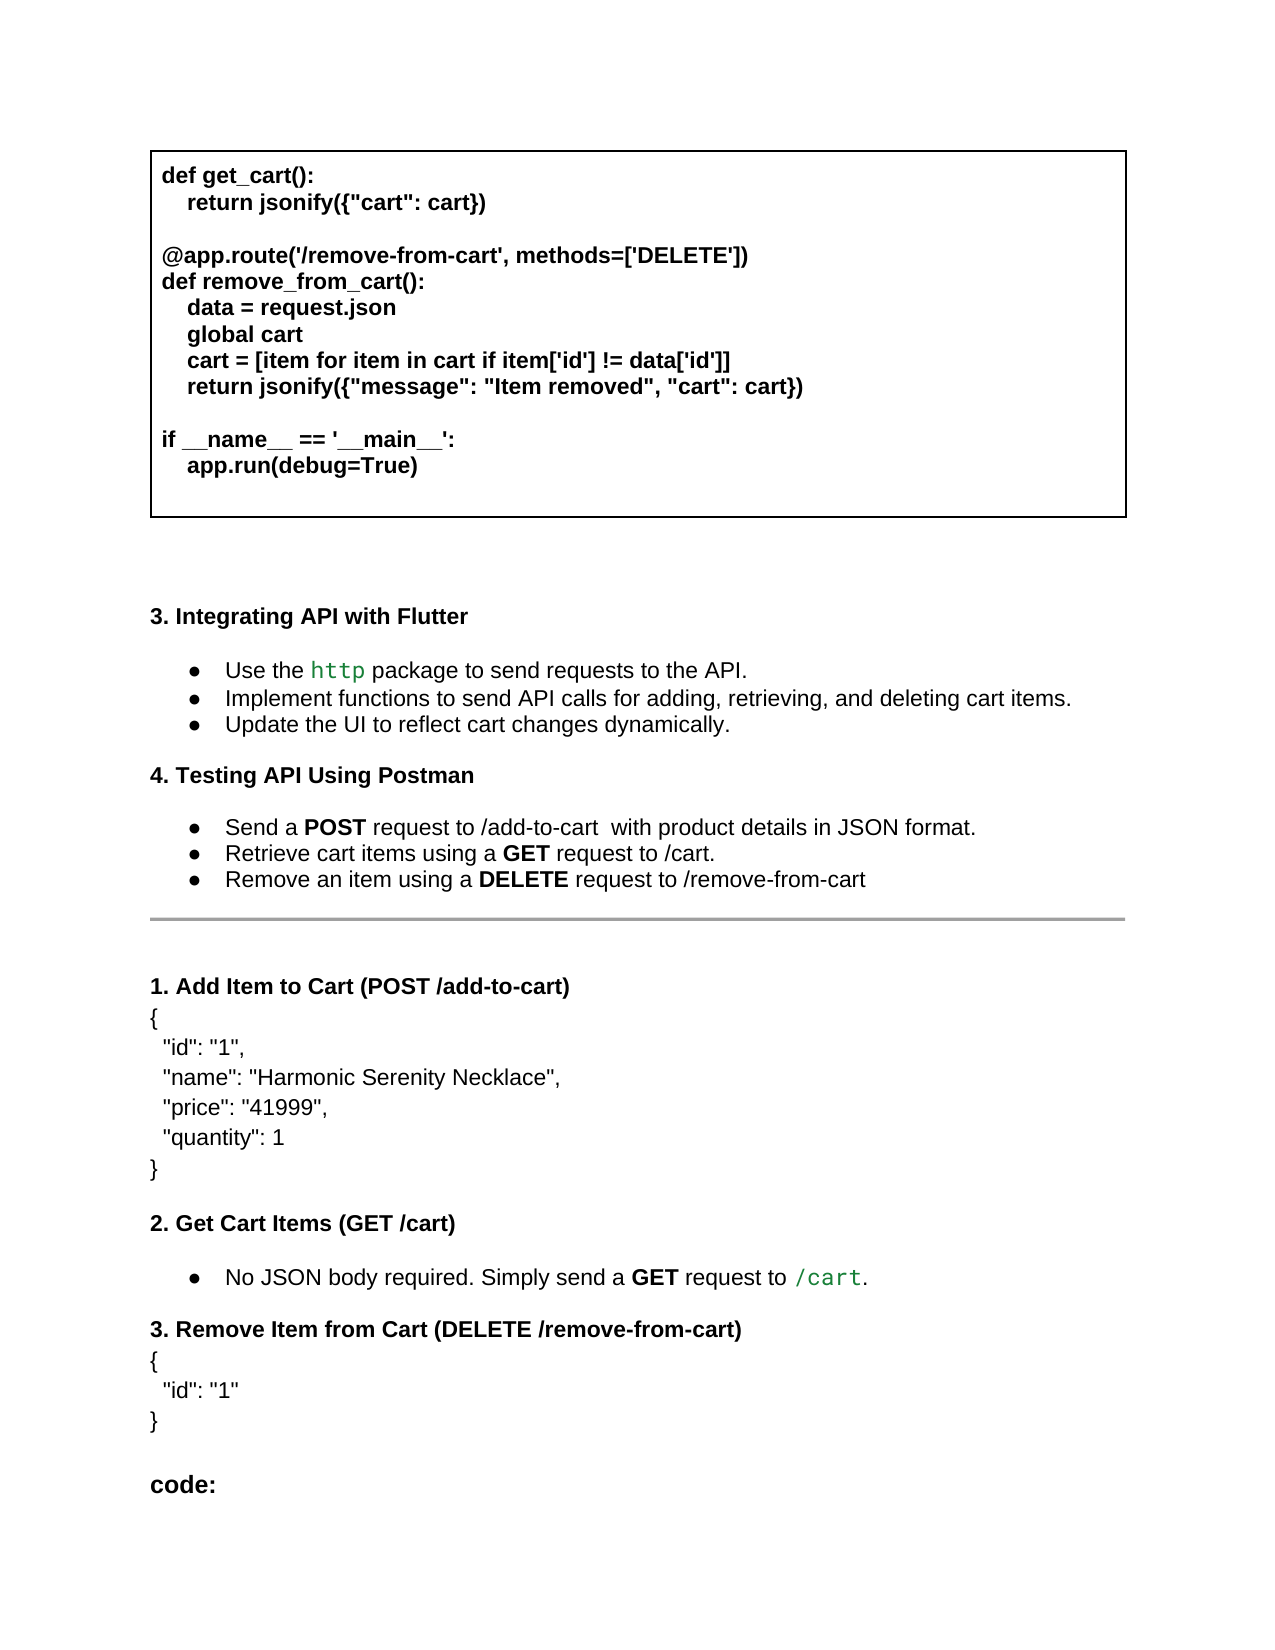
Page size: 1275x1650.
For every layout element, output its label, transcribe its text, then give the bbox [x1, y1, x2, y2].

subtitle 3. Remove Item from Cart (DELETE /remove-from-cart) [150, 1316, 1125, 1343]
list Implement functions to send API calls for adding, retrieving, and deleting cart items. [187, 684, 1125, 711]
text { [150, 1003, 1125, 1030]
list Use the http package to send requests to the API. [187, 654, 1125, 684]
list No JSON body required. Simply send a GET request to /cart. [187, 1261, 1125, 1291]
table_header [152, 152, 1125, 516]
text "name": "Harmonic Serenity Necklace", [150, 1064, 1125, 1090]
list Retrieve cart items using a GET request to /cart. [187, 840, 1125, 866]
text "id": "1" [150, 1377, 1125, 1403]
text "id": "1", [150, 1034, 1125, 1060]
list Update the UI to reflect cart changes dynamically. [187, 711, 1125, 737]
subtitle 4. Testing API Using Postman [150, 762, 1125, 789]
subtitle 2. Get Cart Items (GET /cart) [150, 1210, 1125, 1236]
subtitle 3. Integrating API with Flutter [150, 603, 1125, 629]
list Send a POST request to /add-to-cart with product details in JSON format. [187, 814, 1125, 840]
text } [150, 1407, 1125, 1433]
text "price": "41999", [150, 1094, 1125, 1120]
text code: [150, 1470, 1125, 1499]
text } [150, 1154, 1125, 1181]
text "quantity": 1 [150, 1124, 1125, 1151]
text { [150, 1347, 1125, 1373]
list Remove an item using a DELETE request to /remove-from-cart [187, 866, 1125, 893]
subtitle 1. Add Item to Cart (POST /add-to-cart) [150, 973, 1125, 999]
